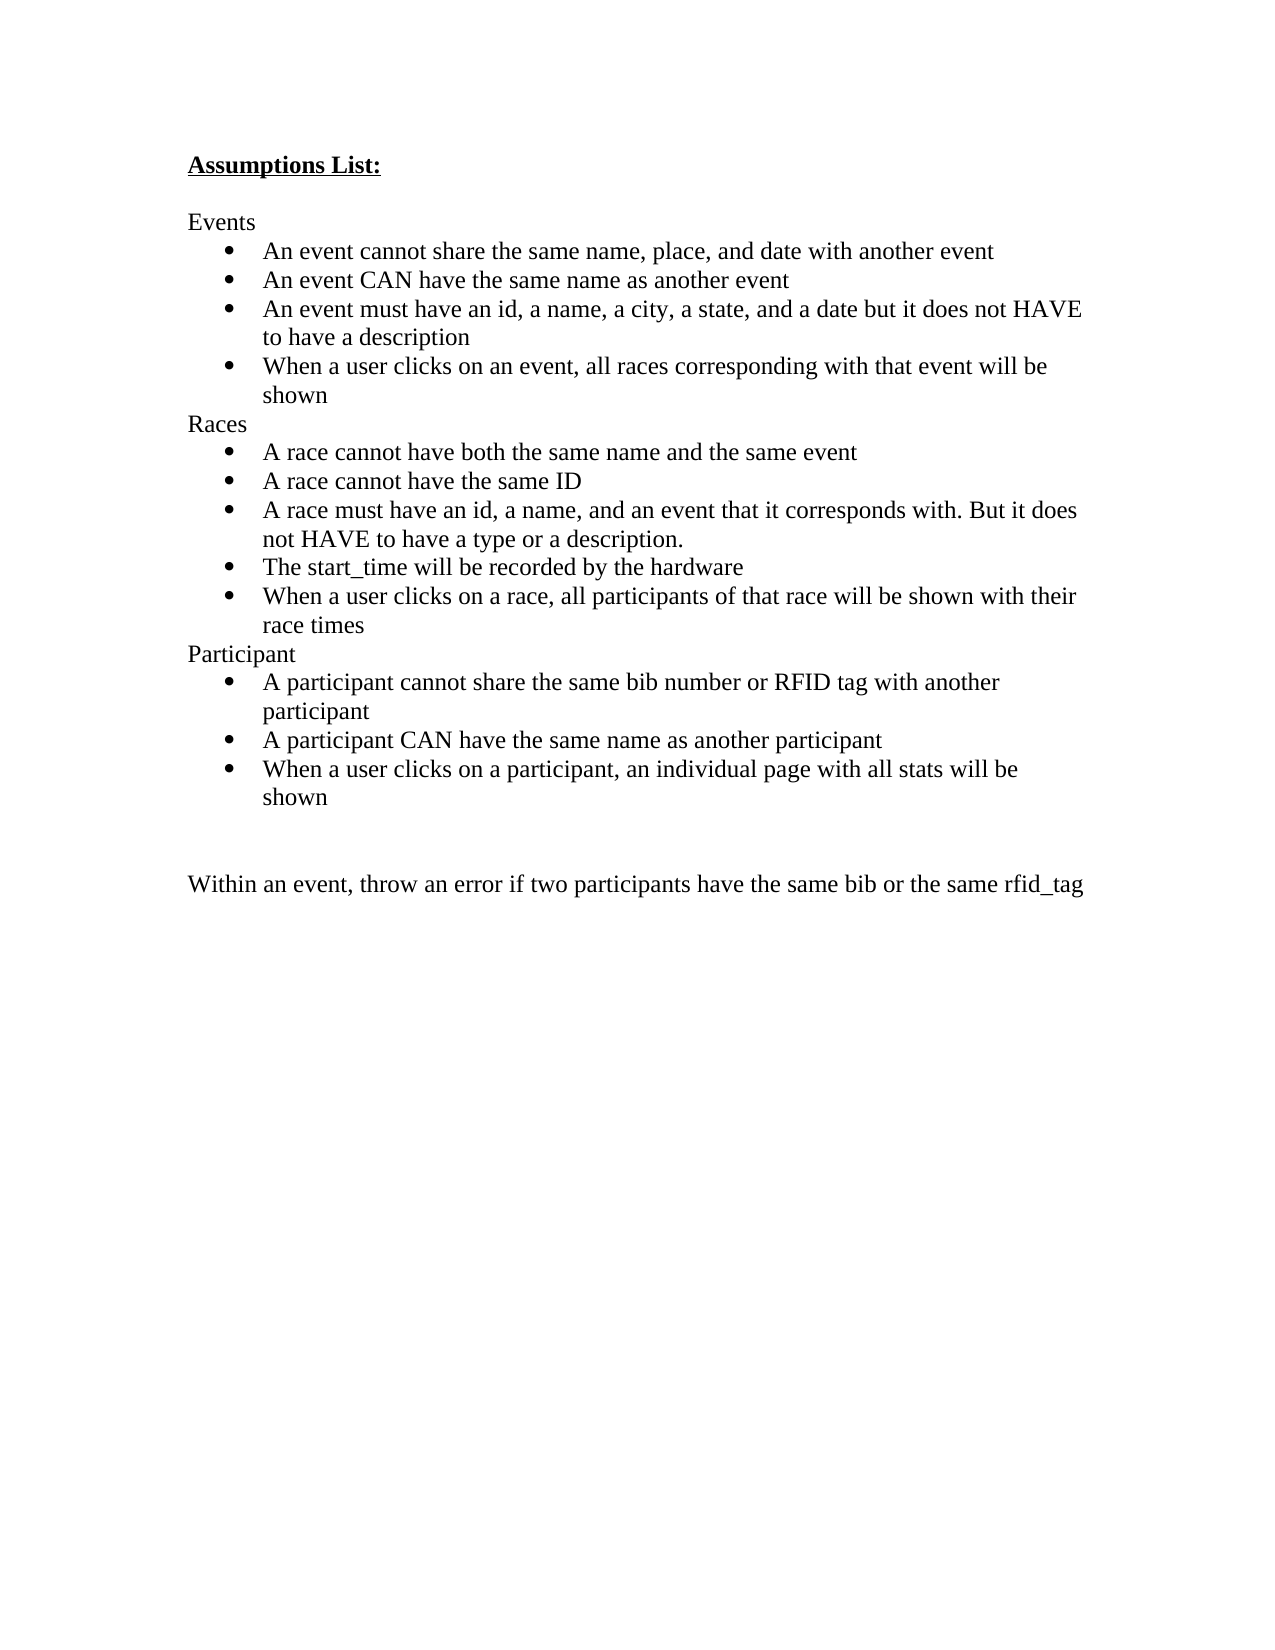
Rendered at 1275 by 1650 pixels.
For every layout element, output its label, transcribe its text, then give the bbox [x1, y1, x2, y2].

list When a user clicks on a race, all participants of that race will be shown with their race times [225, 581, 1087, 639]
text Participant [187, 639, 1087, 667]
list An event cannot share the same name, place, and date with another event [225, 236, 1087, 265]
list A race cannot have both the same name and the same event [225, 437, 1087, 466]
text Races [187, 409, 1087, 437]
text Events [187, 207, 1087, 236]
list A race cannot have the same ID [225, 466, 1087, 495]
list An event must have an id, a name, a city, a state, and a date but it does not HAVE to have a description [225, 294, 1087, 351]
list When a user clicks on an event, all races corresponding with that event will be shown [225, 351, 1087, 409]
list When a user clicks on a participant, an individual page with all stats will be shown [225, 754, 1087, 811]
list A participant cannot share the same bib number or RFID tag with another participant [225, 667, 1087, 725]
list A race must have an id, a name, and an event that it corresponds with. But it does not HAVE to have a type or a description. [225, 495, 1087, 552]
text Assumptions List: [187, 150, 1087, 179]
list An event CAN have the same name as another event [225, 265, 1087, 294]
list A participant CAN have the same name as another participant [225, 725, 1087, 754]
list The start_time will be recorded by the hardware [225, 552, 1087, 581]
text Within an event, throw an error if two participants have the same bib or the same rfid_tag [187, 869, 1087, 897]
